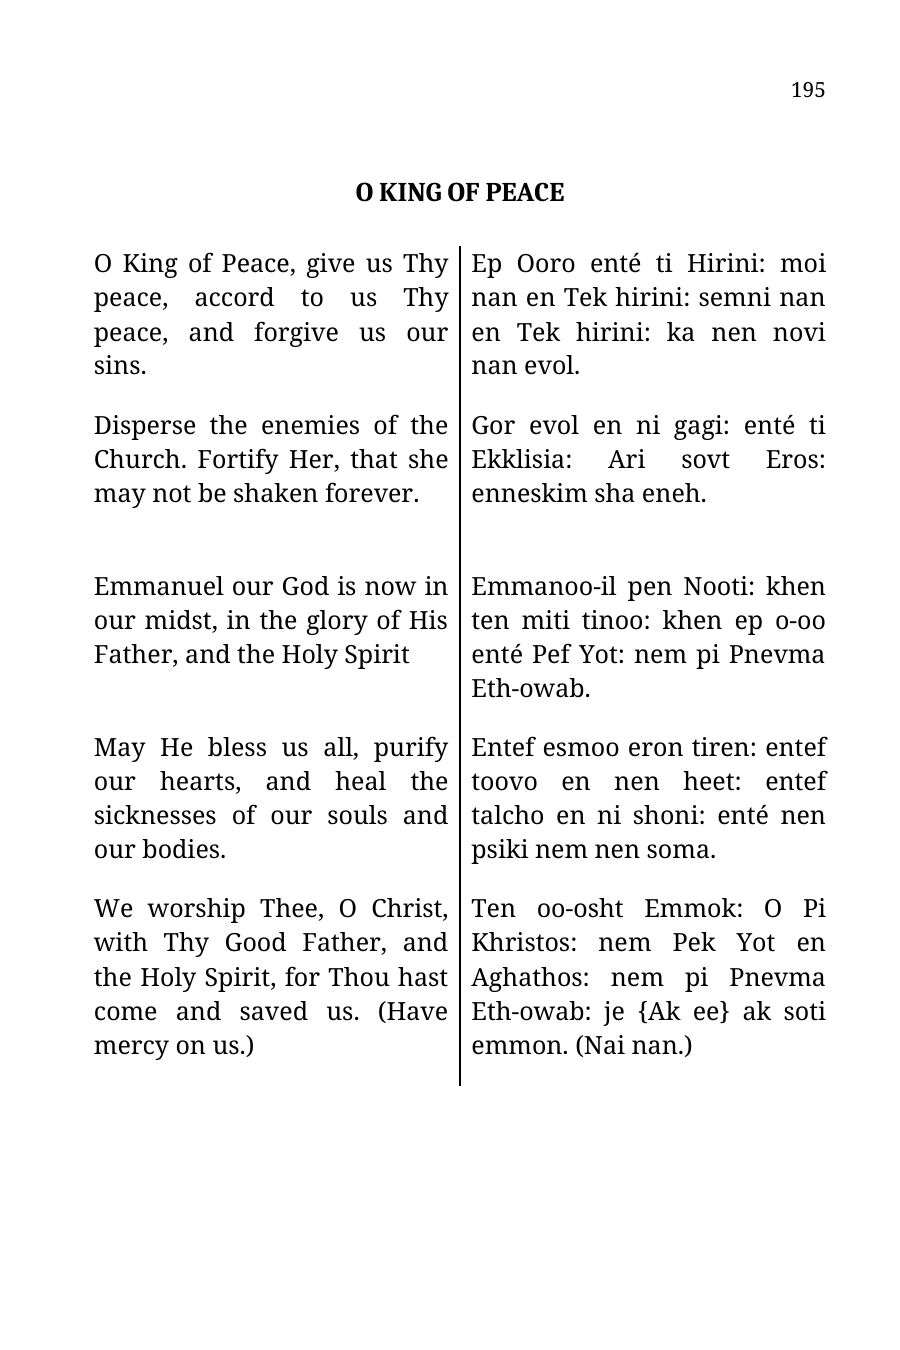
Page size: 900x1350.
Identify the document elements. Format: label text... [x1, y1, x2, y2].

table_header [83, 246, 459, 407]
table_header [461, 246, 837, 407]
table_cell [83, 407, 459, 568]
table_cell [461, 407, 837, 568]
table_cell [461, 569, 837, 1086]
subtitle O KING OF PEACE [94, 177, 826, 208]
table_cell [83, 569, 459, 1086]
